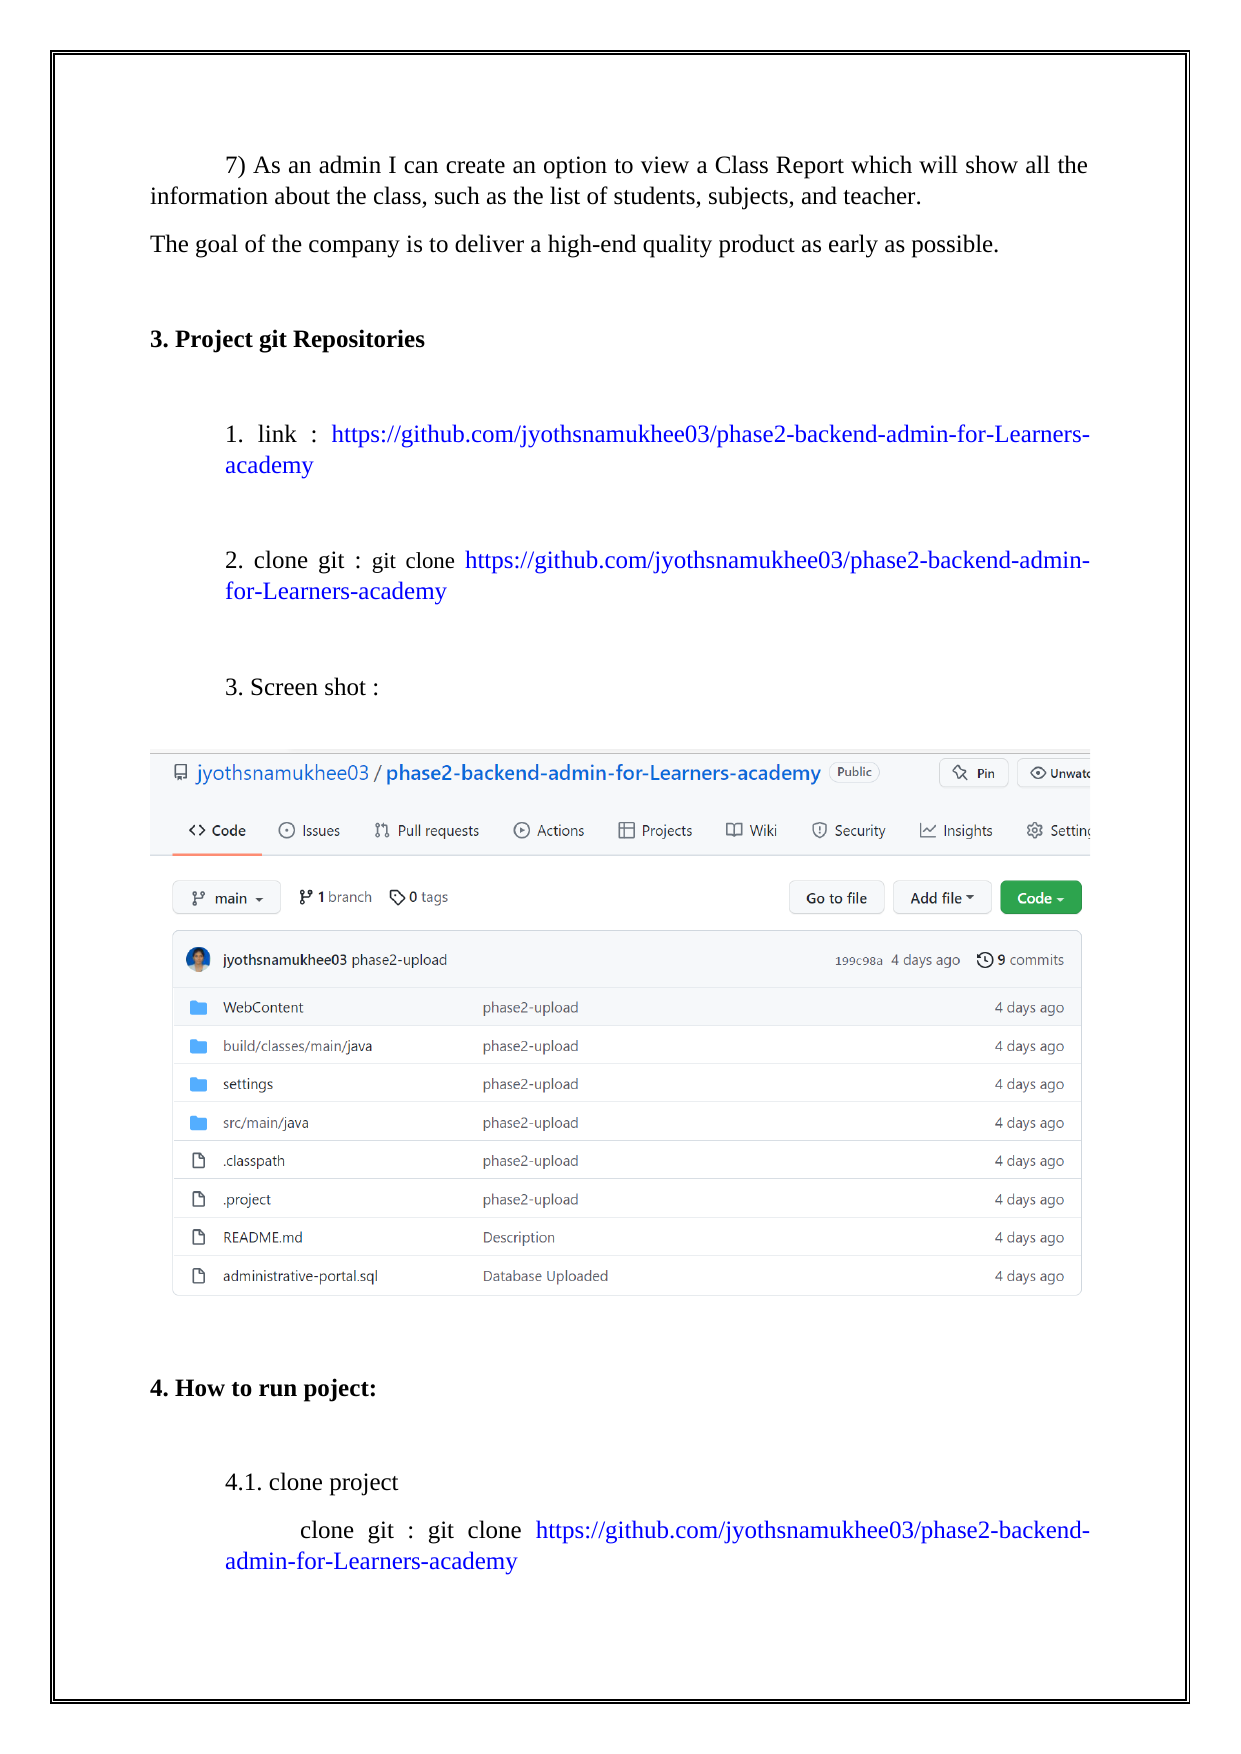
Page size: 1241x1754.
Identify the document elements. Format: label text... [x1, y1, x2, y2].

text 3. Project git Repositories [150, 324, 1090, 353]
text 4. How to run poject: [150, 1373, 1090, 1402]
text 3. Screen shot : [150, 672, 1090, 701]
list 1. link : https://github.com/jyothsnamukhee03/phase2-backend-admin-for-Learners-academy [225, 419, 1090, 479]
list 2. clone git : git clone https://github.com/jyothsnamukhee03/phase2-backend-admin-for-Learners-academy [225, 545, 1090, 605]
text 4.1. clone project [150, 1467, 1090, 1496]
text The goal of the company is to deliver a high-end quality product as early as possible. [150, 229, 1090, 257]
text 7) As an admin I can create an option to view a Class Report which will show all the information about the class, such as the list of students, subjects, and teacher. [150, 150, 1090, 210]
picture [150, 749, 1091, 1307]
list clone git : git clone https://github.com/jyothsnamukhee03/phase2-backend-admin-for-Learners-academy [225, 1515, 1090, 1575]
